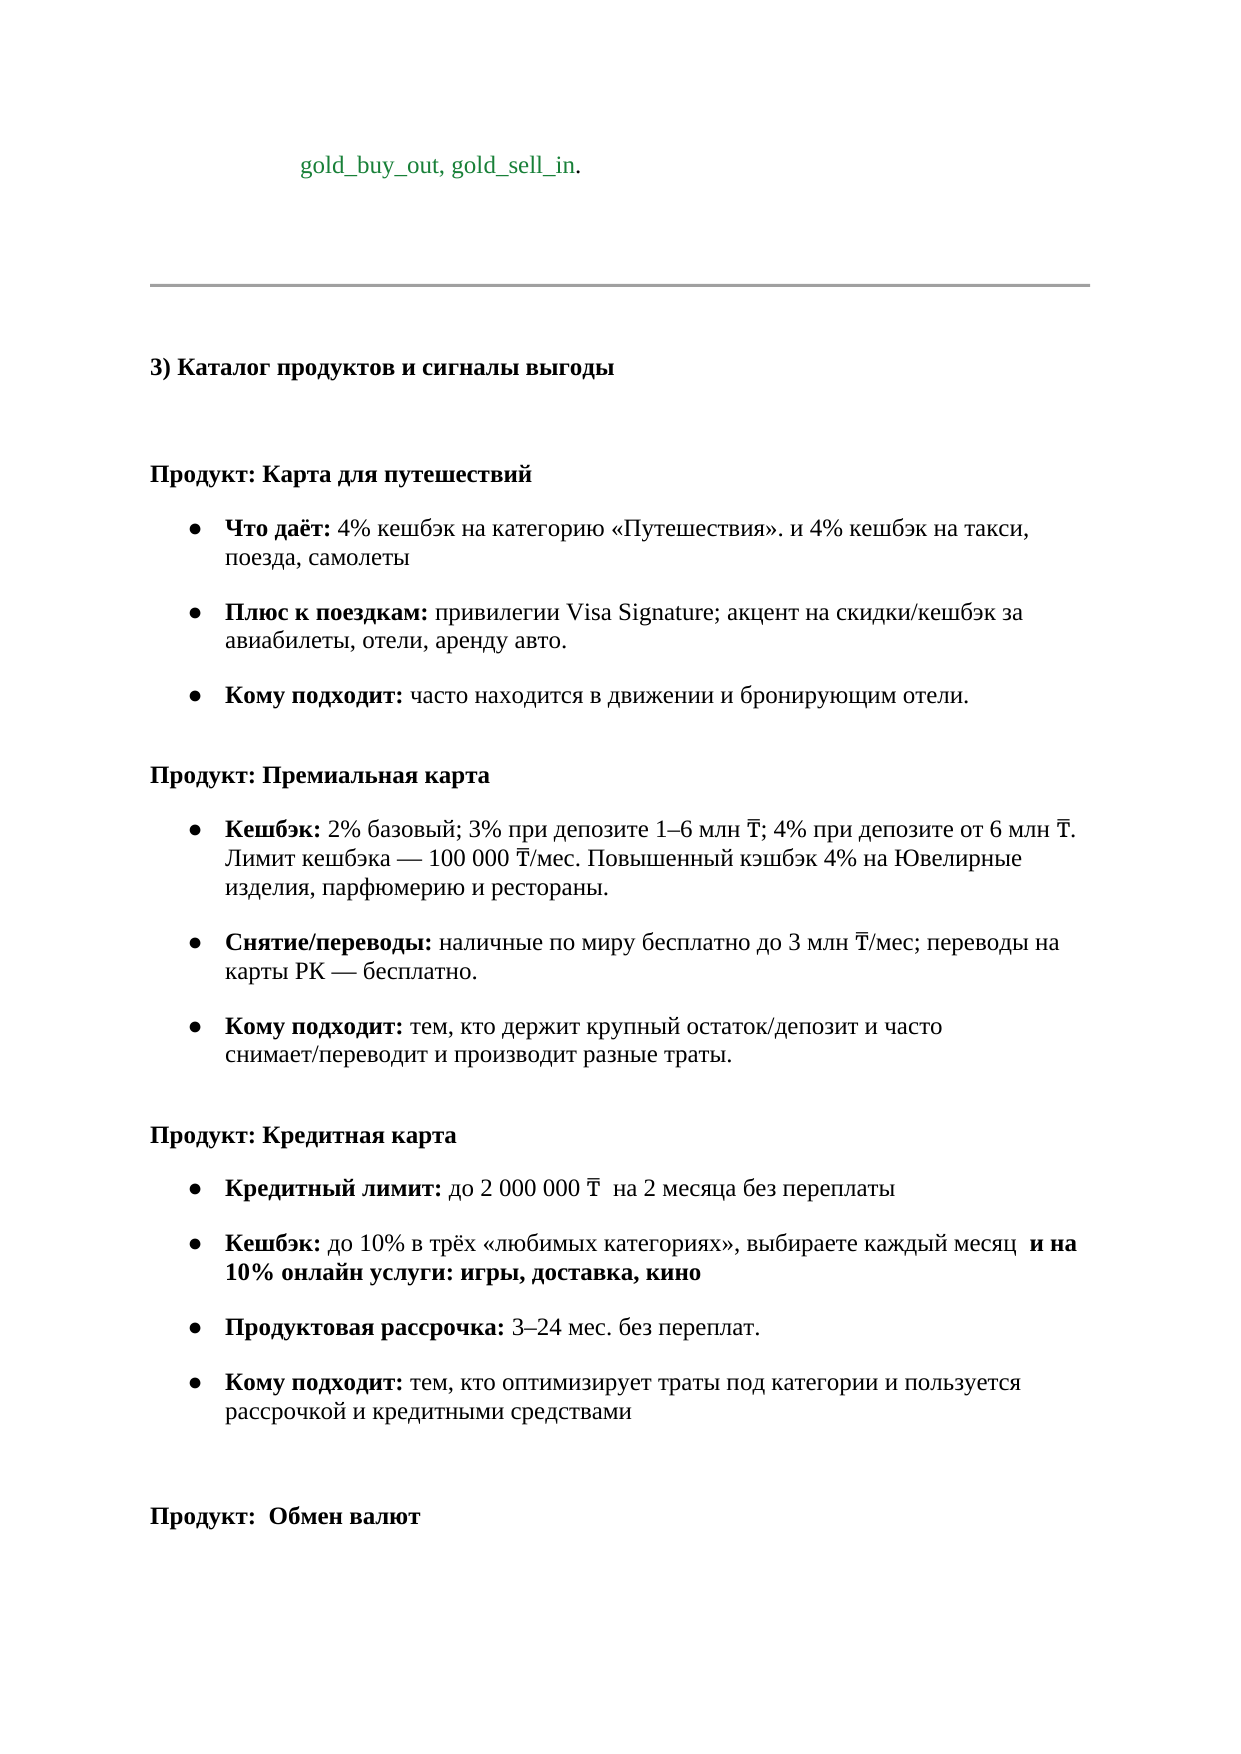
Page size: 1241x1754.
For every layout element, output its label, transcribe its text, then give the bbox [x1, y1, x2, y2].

list Кому подходит: тем, кто держит крупный остаток/депозит и часто снимает/переводит и производит разные траты. [187, 1011, 1090, 1095]
text Продукт: Премиальная карта [150, 761, 1090, 789]
list Кешбэк: 2% базовый; 3% при депозите 1–6 млн ₸; 4% при депозите от 6 млн ₸. Лимит кешбэка — 100 000 ₸/мес. Повышенный кэшбэк 4% на Ювелирные изделия, парфюмерию и рестораны. [187, 814, 1090, 927]
subtitle Продукт: Обмен валют [150, 1501, 1090, 1530]
list Кредитный лимит: до 2 000 000 ₸ на 2 месяца без переплаты [187, 1173, 1090, 1228]
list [262, 150, 1090, 205]
text Продукт: Карта для путешествий [150, 459, 1090, 488]
list Кому подходит: часто находится в движении и бронирующим отели. [187, 681, 1090, 736]
text Продукт: Кредитная карта [150, 1120, 1090, 1148]
list Плюс к поездкам: привилегии Visa Signature; акцент на скидки/кешбэк за авиабилеты, отели, аренду авто. [187, 597, 1090, 681]
list Кешбэк: до 10% в трёх «любимых категориях», выбираете каждый месяц и на 10% онлайн услуги: игры, доставка, кино [187, 1228, 1090, 1312]
list Продуктовая рассрочка: 3–24 мес. без переплат. [187, 1312, 1090, 1367]
list Кому подходит: тем, кто оптимизирует траты под категории и пользуется рассрочкой и кредитными средствами [187, 1367, 1090, 1451]
list Что даёт: 4% кешбэк на категорию «Путешествия». и 4% кешбэк на такси, поезда, самолеты [187, 513, 1090, 597]
subtitle 3) Каталог продуктов и сигналы выгоды [150, 352, 1090, 380]
list Снятие/переводы: наличные по миру бесплатно до 3 млн ₸/мес; переводы на карты РК — бесплатно. [187, 927, 1090, 1011]
